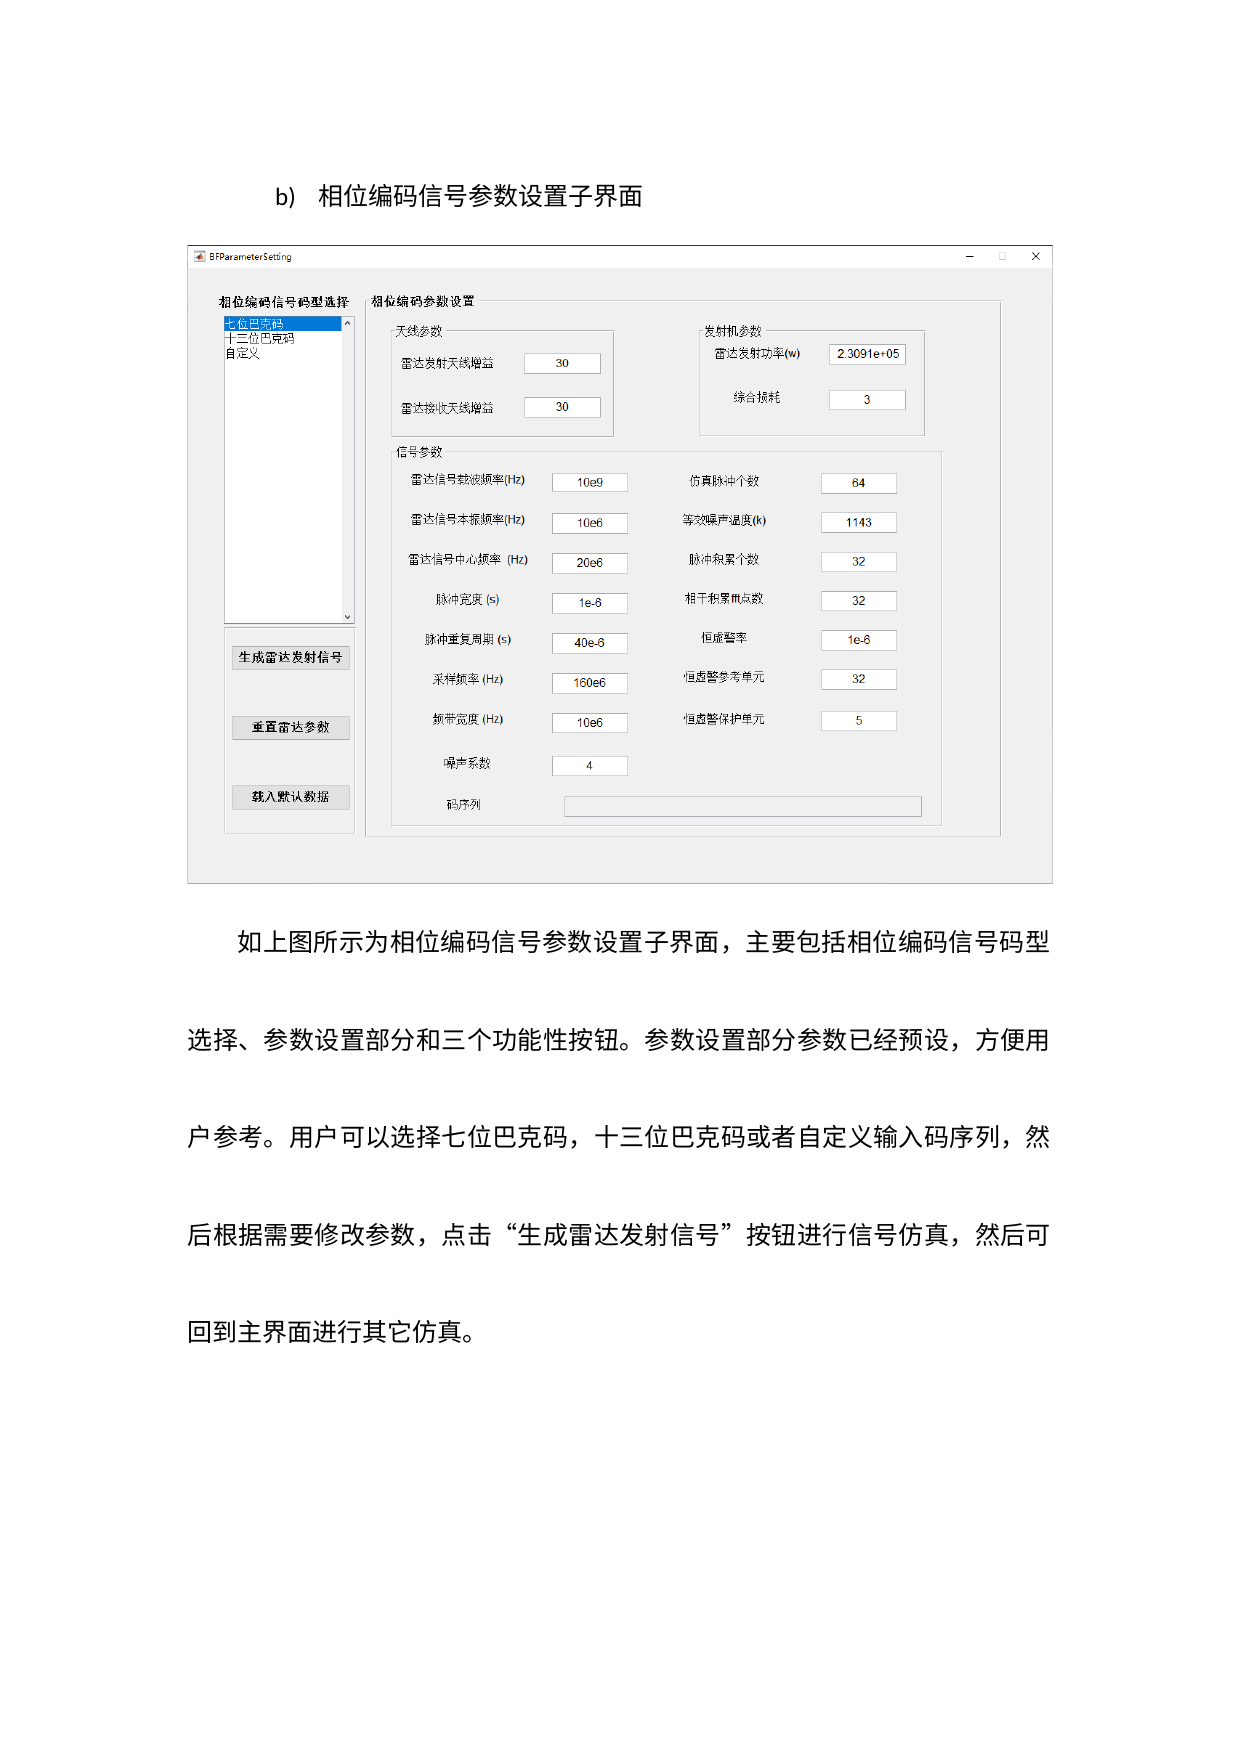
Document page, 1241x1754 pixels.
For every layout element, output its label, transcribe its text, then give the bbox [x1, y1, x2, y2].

list 相位编码信号参数设置子界面 [275, 162, 1053, 227]
picture [187, 245, 1053, 884]
text 如上图所示为相位编码信号参数设置子界面，主要包括相位编码信号码型选择、参数设置部分和三个功能性按钮。参数设置部分参数已经预设，方便用户参考。用户可以选择七位巴克码，十三位巴克码或者自定义输入码序列，然后根据需要修改参数，点击“生成雷达发射信号”按钮进行信号仿真，然后可回到主界面进行其它仿真。 [187, 908, 1053, 1363]
